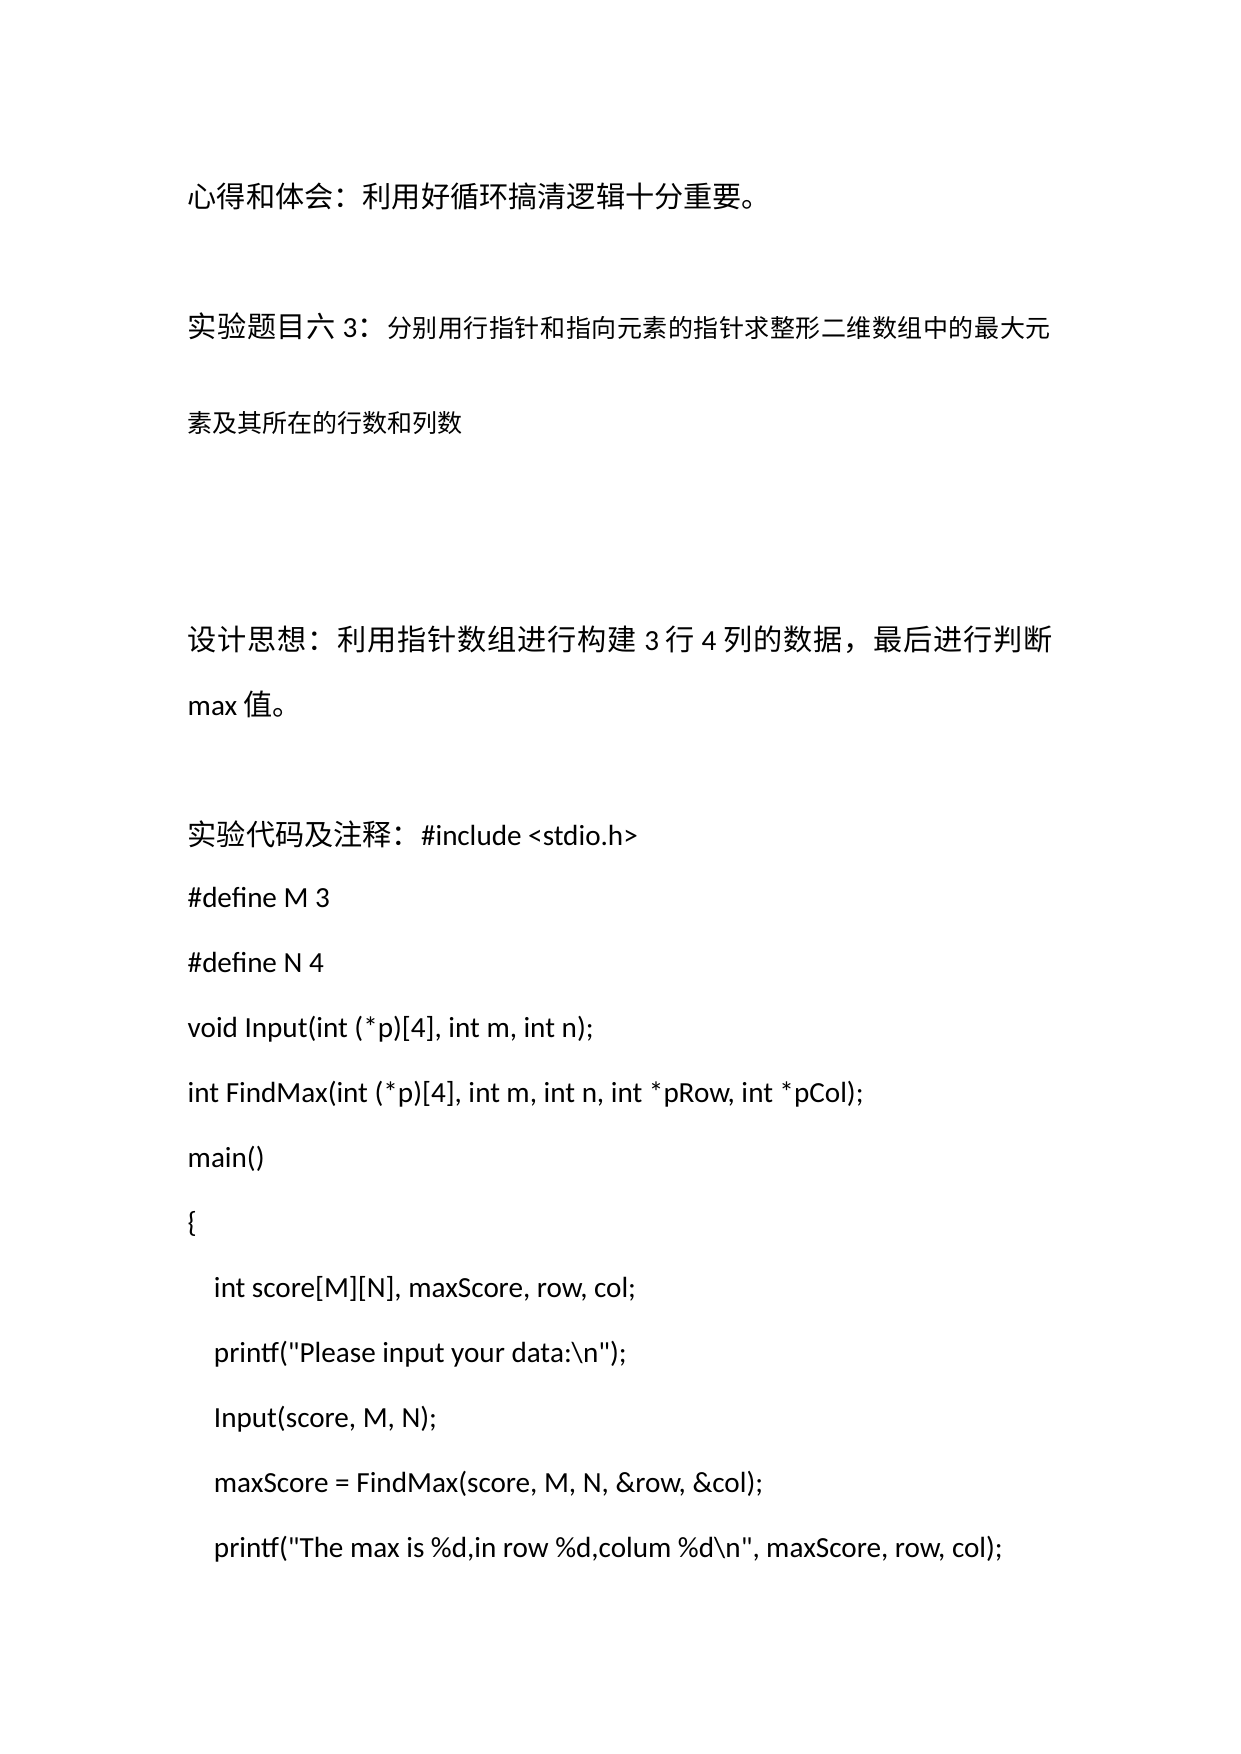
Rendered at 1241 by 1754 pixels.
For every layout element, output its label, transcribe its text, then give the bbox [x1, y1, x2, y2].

text 实验题目六3：分别用行指针和指向元素的指针求整形二维数组中的最大元素及其所在的行数和列数 [187, 292, 1053, 454]
text void Input(int (*p)[4], int m, int n); [187, 995, 1053, 1060]
text 心得和体会：利用好循环搞清逻辑十分重要。 [187, 162, 1053, 227]
text printf("Please input your data:\n"); [187, 1320, 1053, 1385]
text #define N 4 [187, 930, 1053, 995]
text maxScore = FindMax(score, M, N, &row, &col); [187, 1450, 1053, 1515]
text 设计思想：利用指针数组进行构建3行4列的数据，最后进行判断max值。 [187, 605, 1053, 735]
text 实验代码及注释：#include <stdio.h> [187, 800, 1053, 865]
text int FindMax(int (*p)[4], int m, int n, int *pRow, int *pCol); [187, 1060, 1053, 1125]
text #define M 3 [187, 865, 1053, 930]
text main() [187, 1125, 1053, 1190]
text { [187, 1190, 1053, 1255]
text int score[M][N], maxScore, row, col; [187, 1255, 1053, 1320]
text Input(score, M, N); [187, 1385, 1053, 1450]
text printf("The max is %d,in row %d,colum %d\n", maxScore, row, col); [187, 1515, 1053, 1580]
